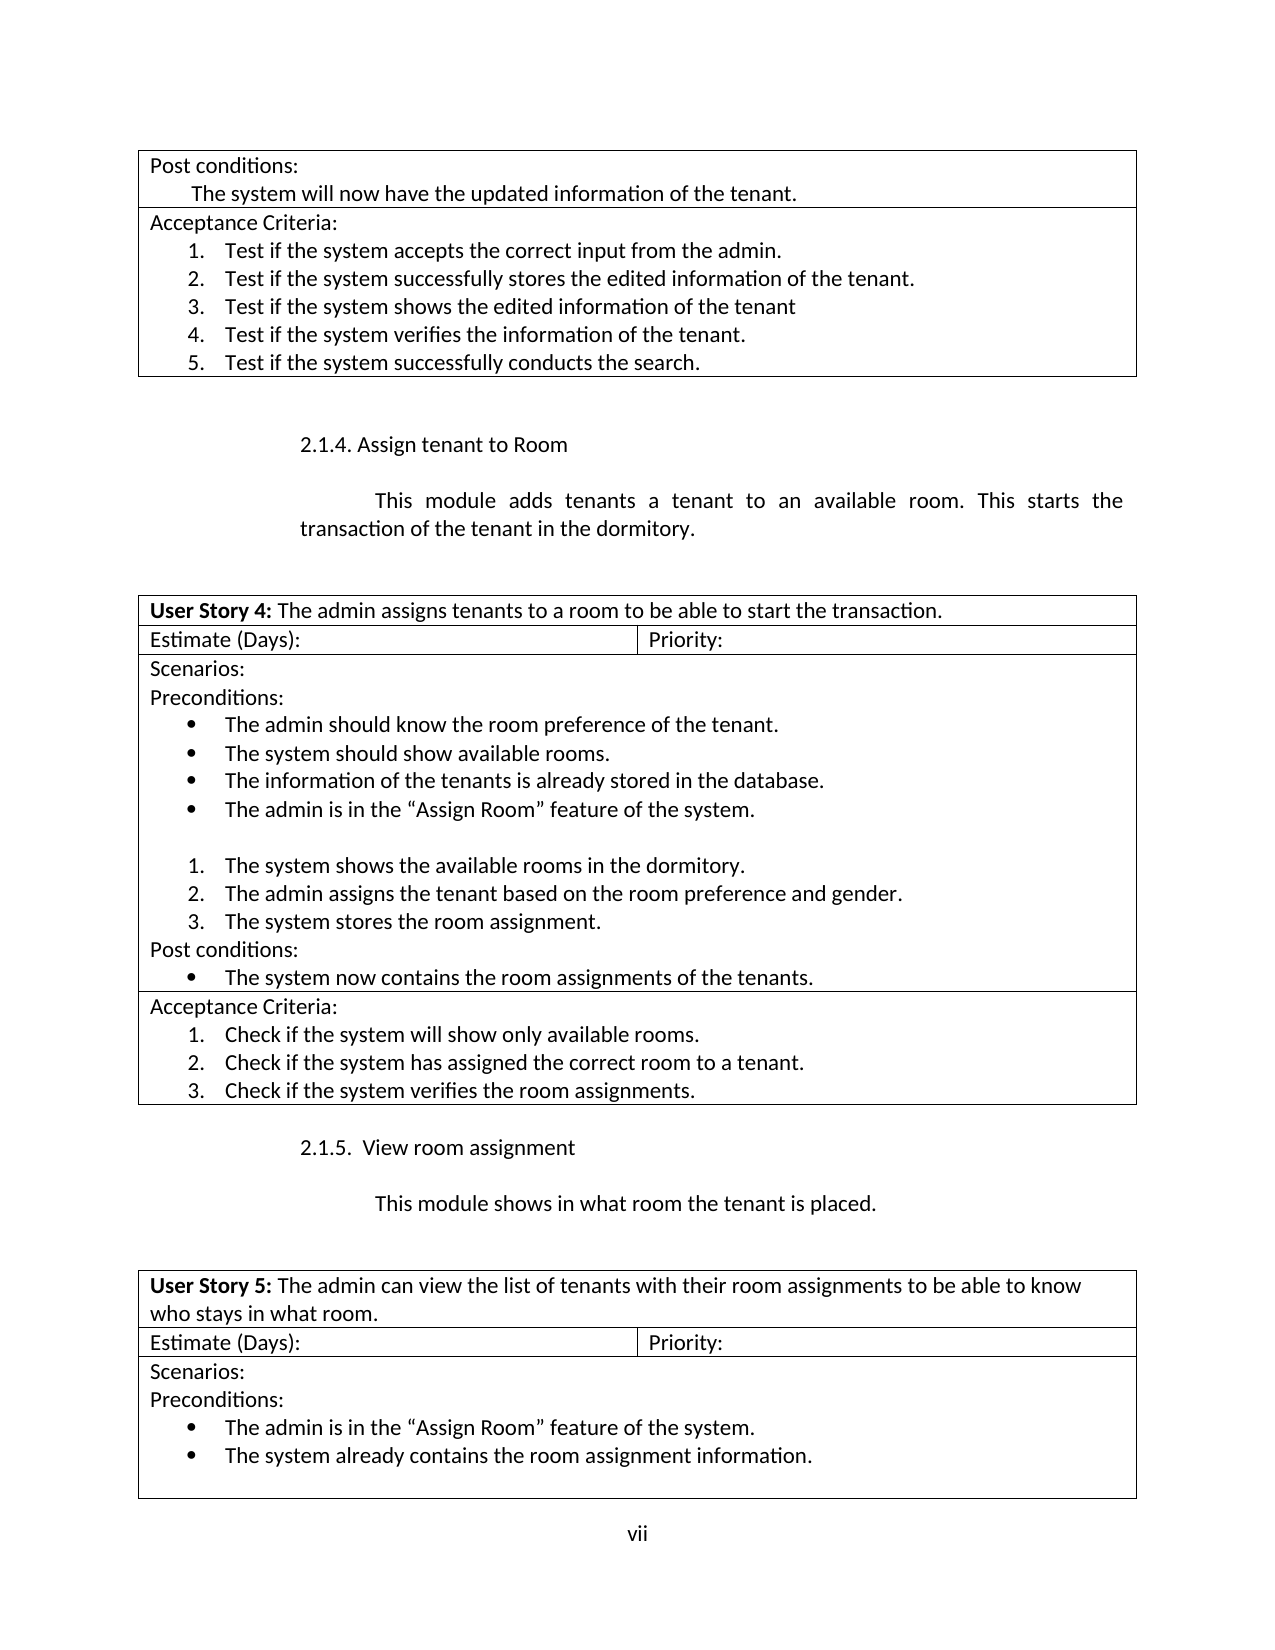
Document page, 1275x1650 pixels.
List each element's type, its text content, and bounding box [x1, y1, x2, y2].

table_header User Story 4: The admin assigns tenants to a room to be able to start the transaction. [139, 596, 1136, 624]
list This module shows in what room the tenant is placed. [300, 1189, 1125, 1217]
table_cell Priority: [638, 626, 1136, 653]
table_cell Priority: [638, 1328, 1136, 1356]
table_cell Scenarios: Preconditions: The admin should know the room preference of the tenant. The system should show available rooms. The information of the tenants is already stored in the database. The admin is in the “Assign Room” feature of the system. The system shows the available rooms in the dormitory. The admin assigns the tenant based on the room preference and gender. The system stores the room assignment. Post conditions: The system now contains the room assignments of the tenants. [139, 655, 1136, 991]
table_cell Estimate (Days): [139, 1328, 637, 1356]
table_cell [139, 1357, 1136, 1497]
list This module adds tenants a tenant to an available room. This starts the transaction of the tenant in the dormitory. [300, 486, 1125, 542]
table_cell Estimate (Days): [139, 626, 637, 653]
table_cell Acceptance Criteria: Check if the system will show only available rooms. Check if the system has assigned the correct room to a tenant. Check if the system verifies the room assignments. [139, 992, 1136, 1104]
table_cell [139, 151, 1136, 207]
list 2.1.4. Assign tenant to Room [300, 430, 1125, 458]
table_cell Acceptance Criteria: Test if the system accepts the correct input from the admin. Test if the system successfully stores the edited information of the tenant. Test if the system shows the edited information of the tenant Test if the system verifies the information of the tenant. Test if the system successfully conducts the search. [139, 208, 1136, 376]
list 2.1.5. View room assignment [300, 1133, 1125, 1161]
table_header User Story 5: The admin can view the list of tenants with their room assignments to be able to know who stays in what room. [139, 1271, 1136, 1327]
